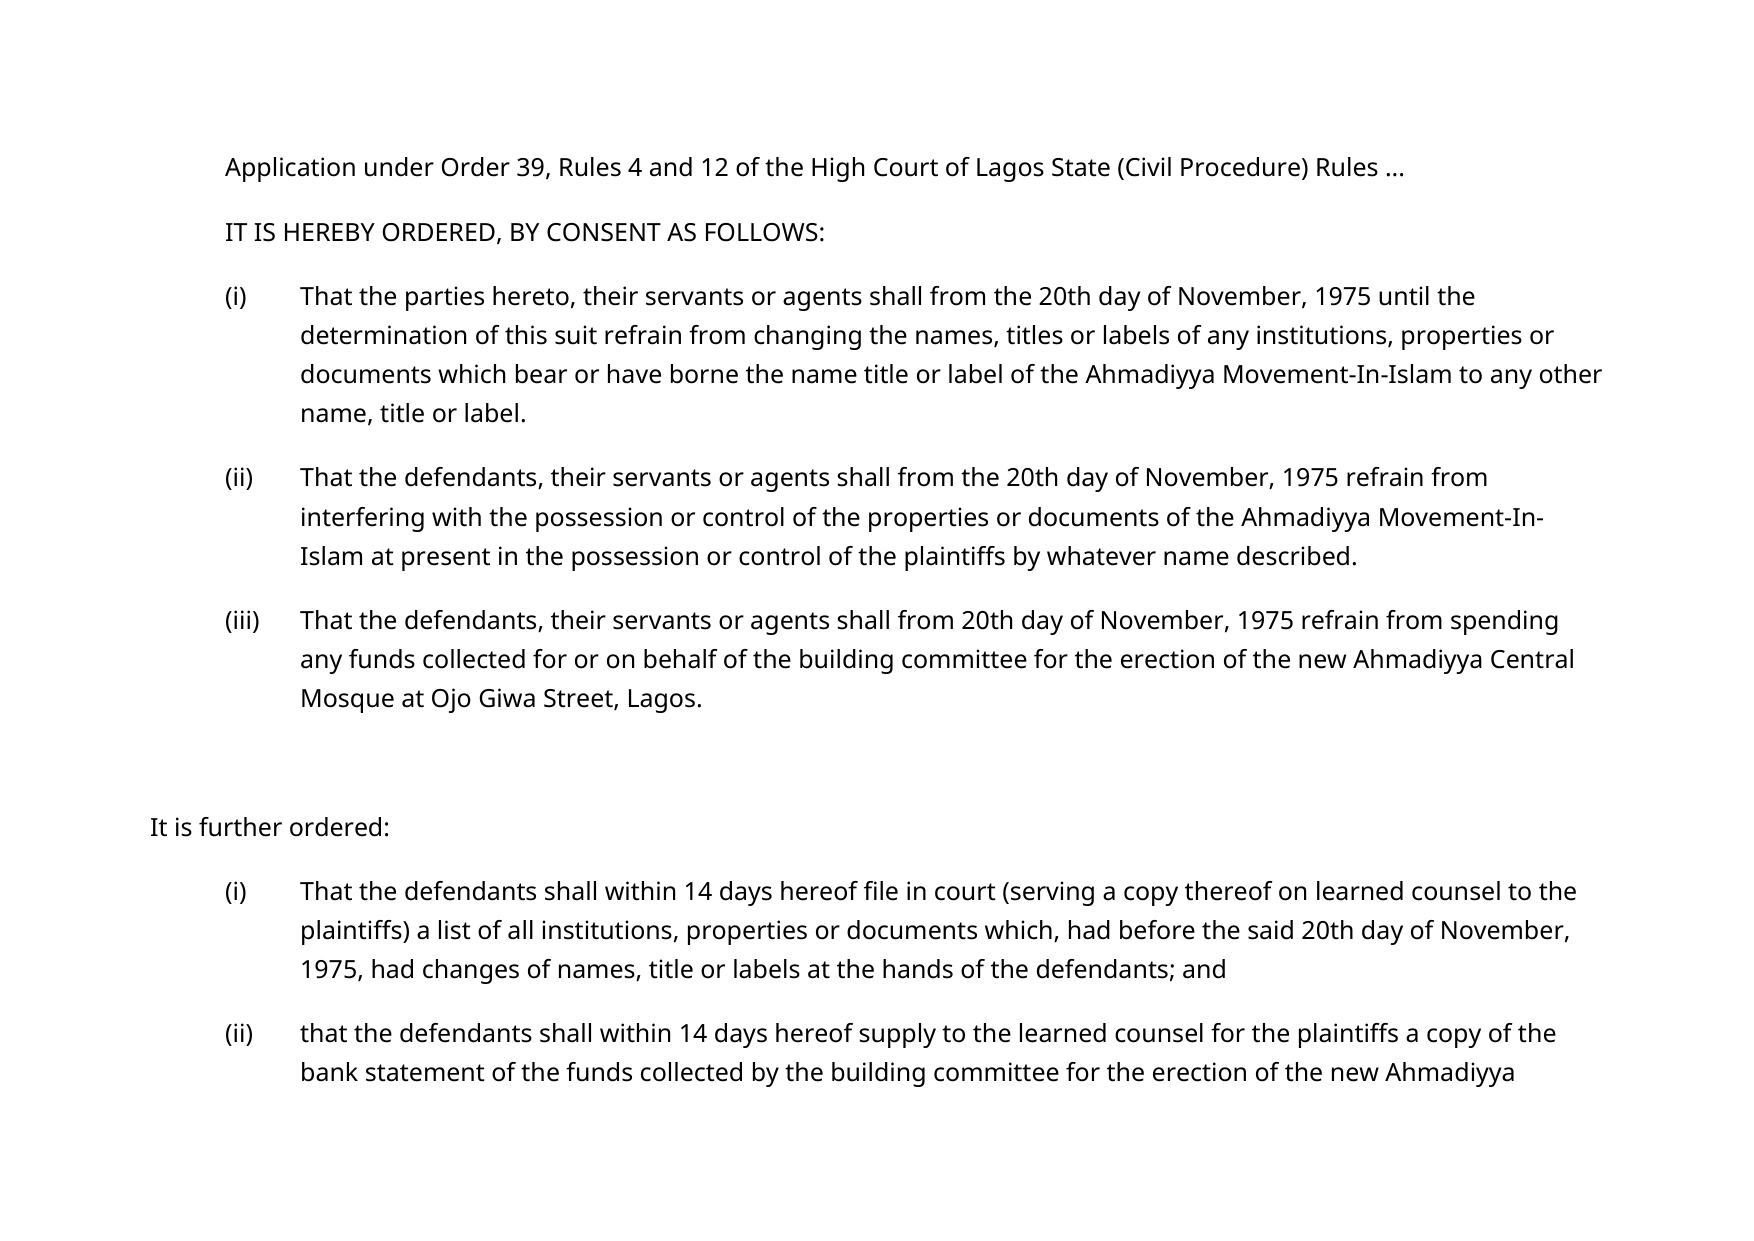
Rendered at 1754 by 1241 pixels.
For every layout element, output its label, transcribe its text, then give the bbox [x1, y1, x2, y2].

text It is further ordered: [150, 809, 1604, 843]
text (i) That the defendants shall within 14 days hereof file in court (serving a copy thereof on learned counsel to the plaintiffs) a list of all institutions, properties or documents which, had before the said 20th day of November, 1975, had changes of names, title or labels at the hands of the defendants; and [225, 873, 1604, 986]
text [225, 1016, 1604, 1089]
text (ii) That the defendants, their servants or agents shall from the 20th day of November, 1975 refrain from interfering with the possession or control of the properties or documents of the Ahmadiyya Movement-In-Islam at present in the possession or control of the plaintiffs by whatever name described. [225, 460, 1604, 572]
text IT IS HEREBY ORDERED, BY CONSENT AS FOLLOWS: [150, 214, 1604, 248]
text (i) That the parties hereto, their servants or agents shall from the 20th day of November, 1975 until the determination of this suit refrain from changing the names, titles or labels of any institutions, properties or documents which bear or have borne the name title or label of the Ahmadiyya Movement-In-Islam to any other name, title or label. [225, 278, 1604, 430]
text (iii) That the defendants, their servants or agents shall from 20th day of November, 1975 refrain from spending any funds collected for or on behalf of the building committee for the erection of the new Ahmadiyya Central Mosque at Ojo Giwa Street, Lagos. [225, 602, 1604, 715]
text Application under Order 39, Rules 4 and 12 of the High Court of Lagos State (Civil Procedure) Rules ... [225, 150, 1604, 184]
